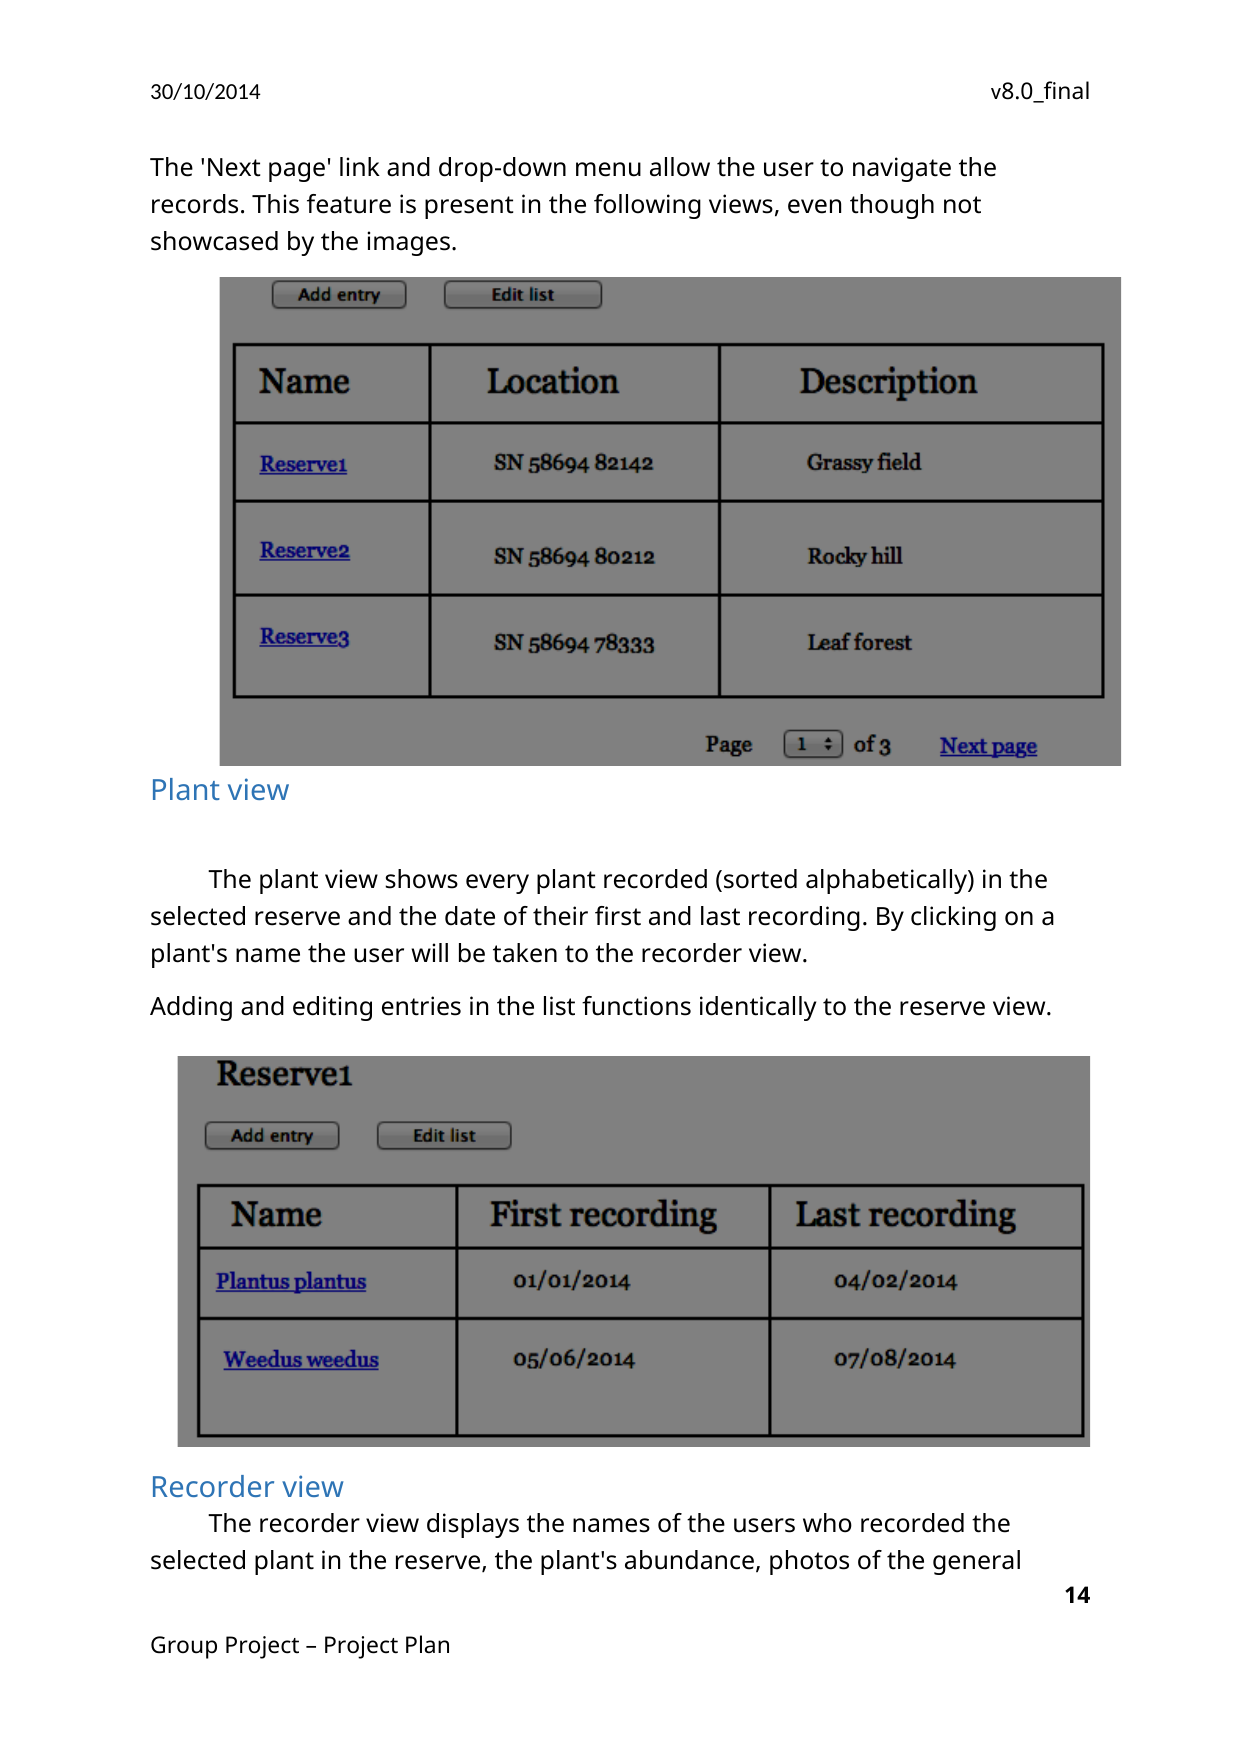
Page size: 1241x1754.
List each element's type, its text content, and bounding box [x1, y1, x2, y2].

subtitle Recorder view [150, 1256, 1090, 1506]
text The plant view shows every plant recorded (sorted alphabetically) in the selected reserve and the date of their first and last recording. By clicking on a plant's name the user will be taken to the recorder view. [150, 862, 1090, 970]
text Adding and editing entries in the list functions identically to the reserve view. [150, 989, 1090, 1023]
subtitle Plant view [150, 462, 1090, 809]
text The 'Next page' link and drop-down menu allow the user to navigate the records. This feature is present in the following views, even though not showcased by the images. [150, 150, 1090, 258]
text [150, 1506, 1090, 1577]
